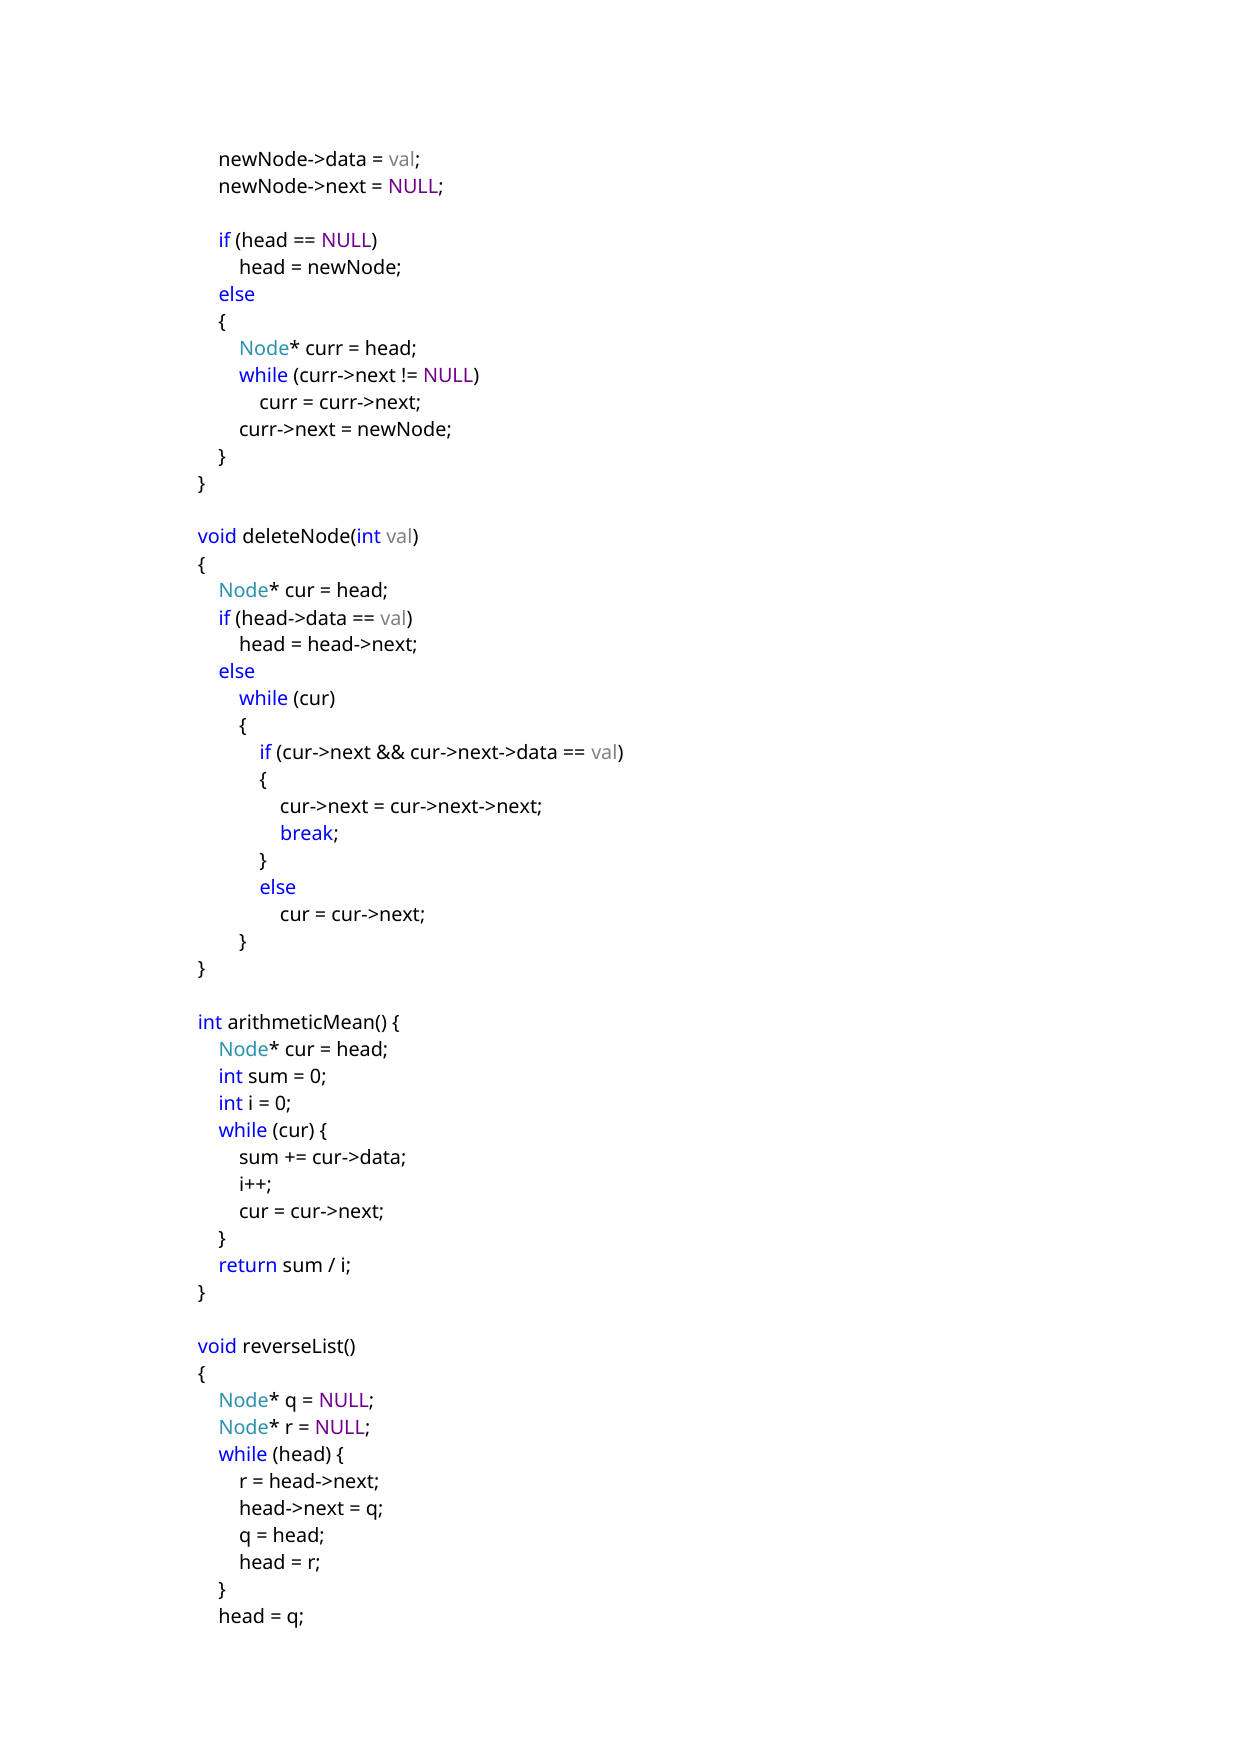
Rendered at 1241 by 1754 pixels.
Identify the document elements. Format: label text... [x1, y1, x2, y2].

text curr = curr->next; [177, 388, 1152, 415]
text else [177, 658, 1152, 685]
text break; [177, 819, 1152, 847]
text q = head; [177, 1521, 1152, 1548]
text while (cur) [177, 685, 1152, 712]
text { [177, 712, 1152, 739]
text else [177, 873, 1152, 901]
text } [177, 1224, 1152, 1251]
text } [177, 469, 1152, 496]
text { [177, 1359, 1152, 1386]
text curr->next = newNode; [177, 415, 1152, 442]
text head = newNode; [177, 253, 1152, 280]
text if (head == NULL) [177, 226, 1152, 253]
text r = head->next; [177, 1467, 1152, 1494]
text Node* r = NULL; [177, 1413, 1152, 1440]
text head = head->next; [177, 631, 1152, 658]
text while (head) { [177, 1440, 1152, 1467]
text void reverseList() [177, 1332, 1152, 1359]
text cur = cur->next; [177, 1197, 1152, 1224]
text cur->next = cur->next->next; [177, 793, 1152, 819]
text cur = cur->next; [177, 901, 1152, 927]
text int sum = 0; [177, 1062, 1152, 1089]
text } [177, 954, 1152, 981]
text } [177, 927, 1152, 954]
text { [177, 550, 1152, 577]
text } [177, 442, 1152, 469]
text void deleteNode(int val) [177, 523, 1152, 550]
text while (cur) { [177, 1116, 1152, 1143]
text { [177, 766, 1152, 793]
text if (head->data == val) [177, 604, 1152, 631]
text else [177, 280, 1152, 307]
text return sum / i; [177, 1251, 1152, 1278]
text i++; [177, 1170, 1152, 1197]
text while (curr->next != NULL) [177, 361, 1152, 388]
text int i = 0; [177, 1089, 1152, 1116]
text int arithmeticMean() { [177, 1008, 1152, 1035]
text } [177, 847, 1152, 873]
text { [177, 307, 1152, 334]
text head = r; [177, 1548, 1152, 1575]
text Node* cur = head; [177, 1035, 1152, 1062]
text } [177, 1278, 1152, 1305]
text Node* cur = head; [177, 577, 1152, 604]
text newNode->data = val; [177, 145, 1152, 172]
text sum += cur->data; [177, 1143, 1152, 1170]
text head = q; [177, 1602, 1152, 1629]
text Node* curr = head; [177, 334, 1152, 361]
text newNode->next = NULL; [177, 172, 1152, 199]
text head->next = q; [177, 1494, 1152, 1521]
text } [177, 1575, 1152, 1602]
text if (cur->next && cur->next->data == val) [177, 739, 1152, 766]
text Node* q = NULL; [177, 1386, 1152, 1413]
